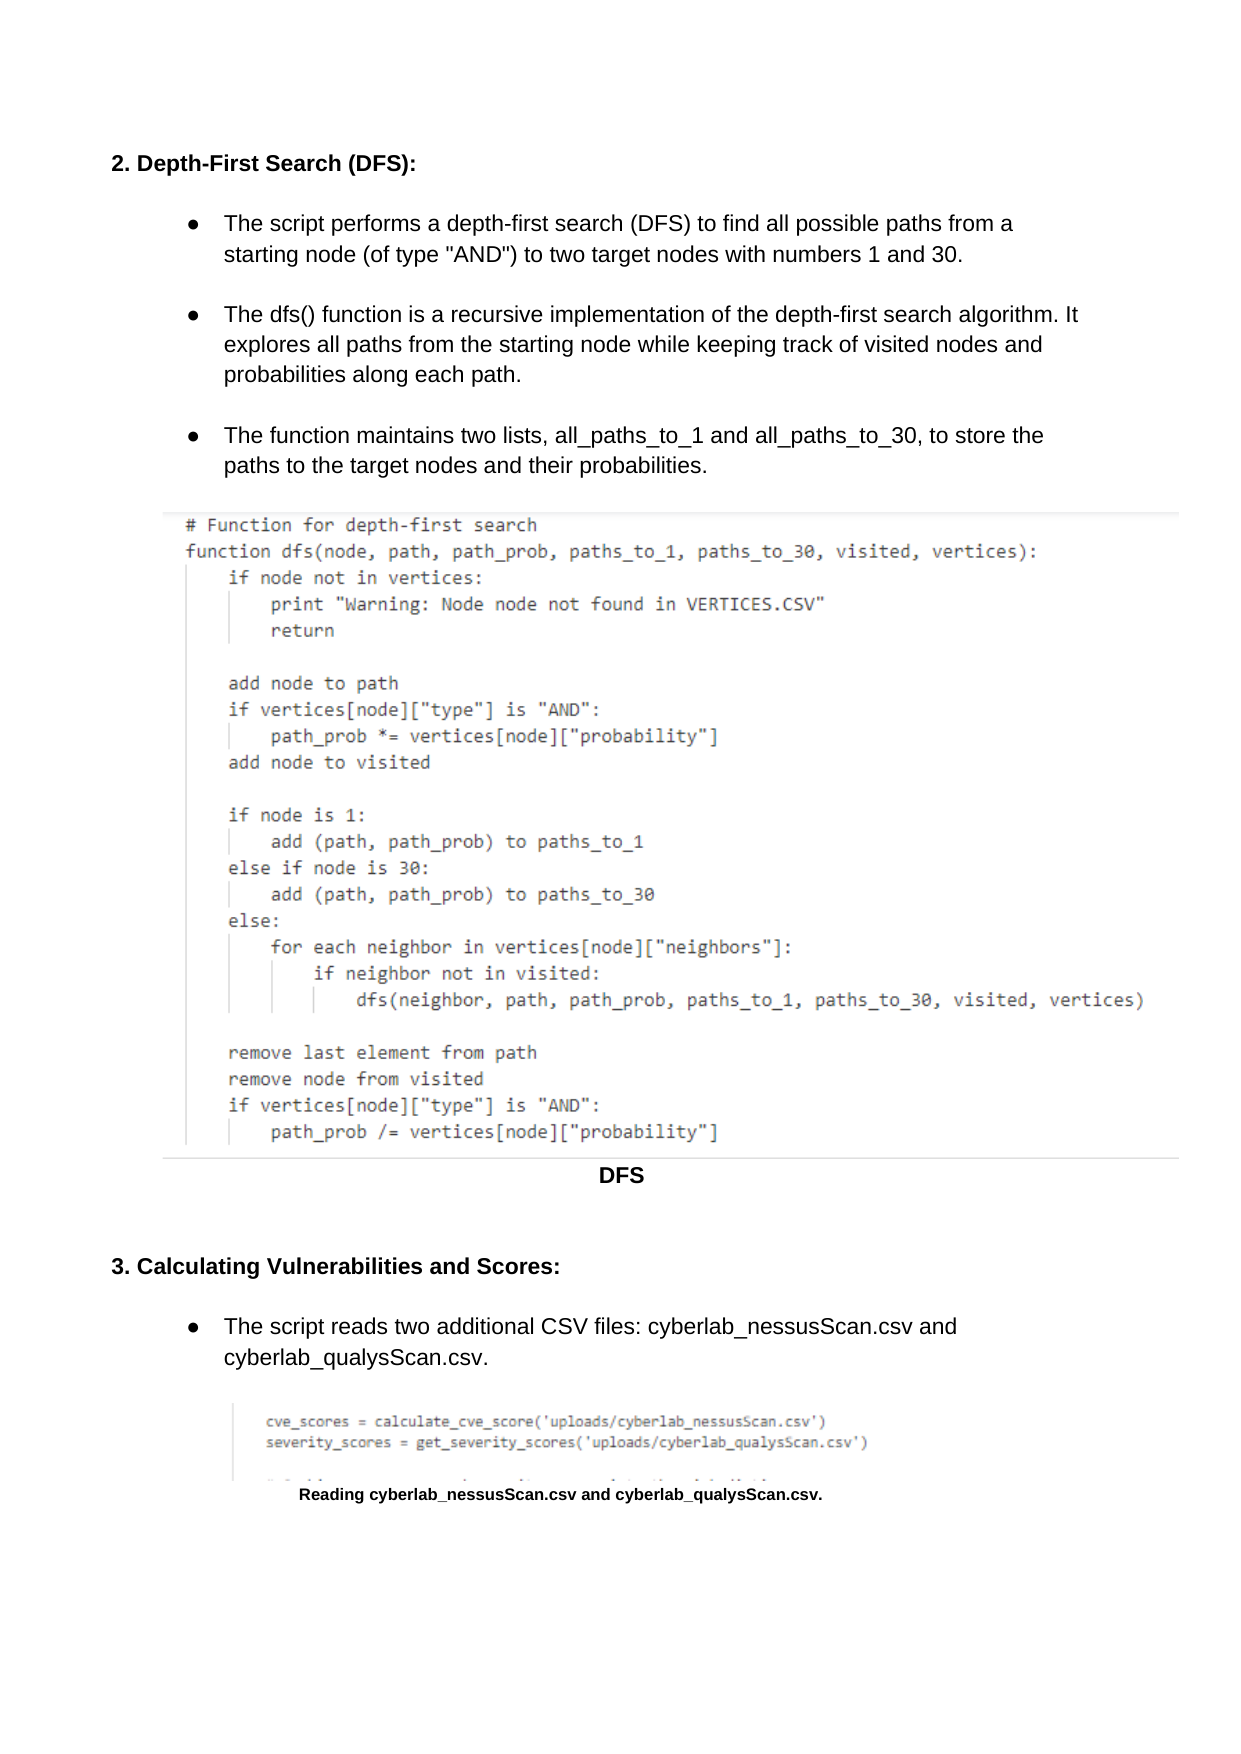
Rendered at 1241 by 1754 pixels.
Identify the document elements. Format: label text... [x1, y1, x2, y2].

picture [162, 512, 1179, 1159]
list The script performs a depth-first search (DFS) to find all possible paths from a starting node (of type "AND") to two target nodes with numbers 1 and 30. [186, 210, 1090, 267]
list The function maintains two lists, all_paths_to_1 and all_paths_to_30, to store the paths to the target nodes and their probabilities. [186, 422, 1090, 478]
list The script reads two additional CSV files: cyberlab_nessusScan.csv and cyberlab_qualysScan.csv. [186, 1313, 1090, 1370]
picture [223, 1403, 980, 1481]
list 3. Calculating Vulnerabilities and Scores: [111, 1253, 1090, 1279]
list The dfs() function is a recursive implementation of the depth-first search algorithm. It explores all paths from the starting node while keeping track of visited nodes and probabilities along each path. [186, 301, 1090, 388]
list 2. Depth-First Search (DFS): [111, 150, 1090, 176]
text DFS [162, 1162, 1090, 1188]
text Reading cyberlab_nessusScan.csv and cyberlab_qualysScan.csv. [224, 1484, 1090, 1503]
